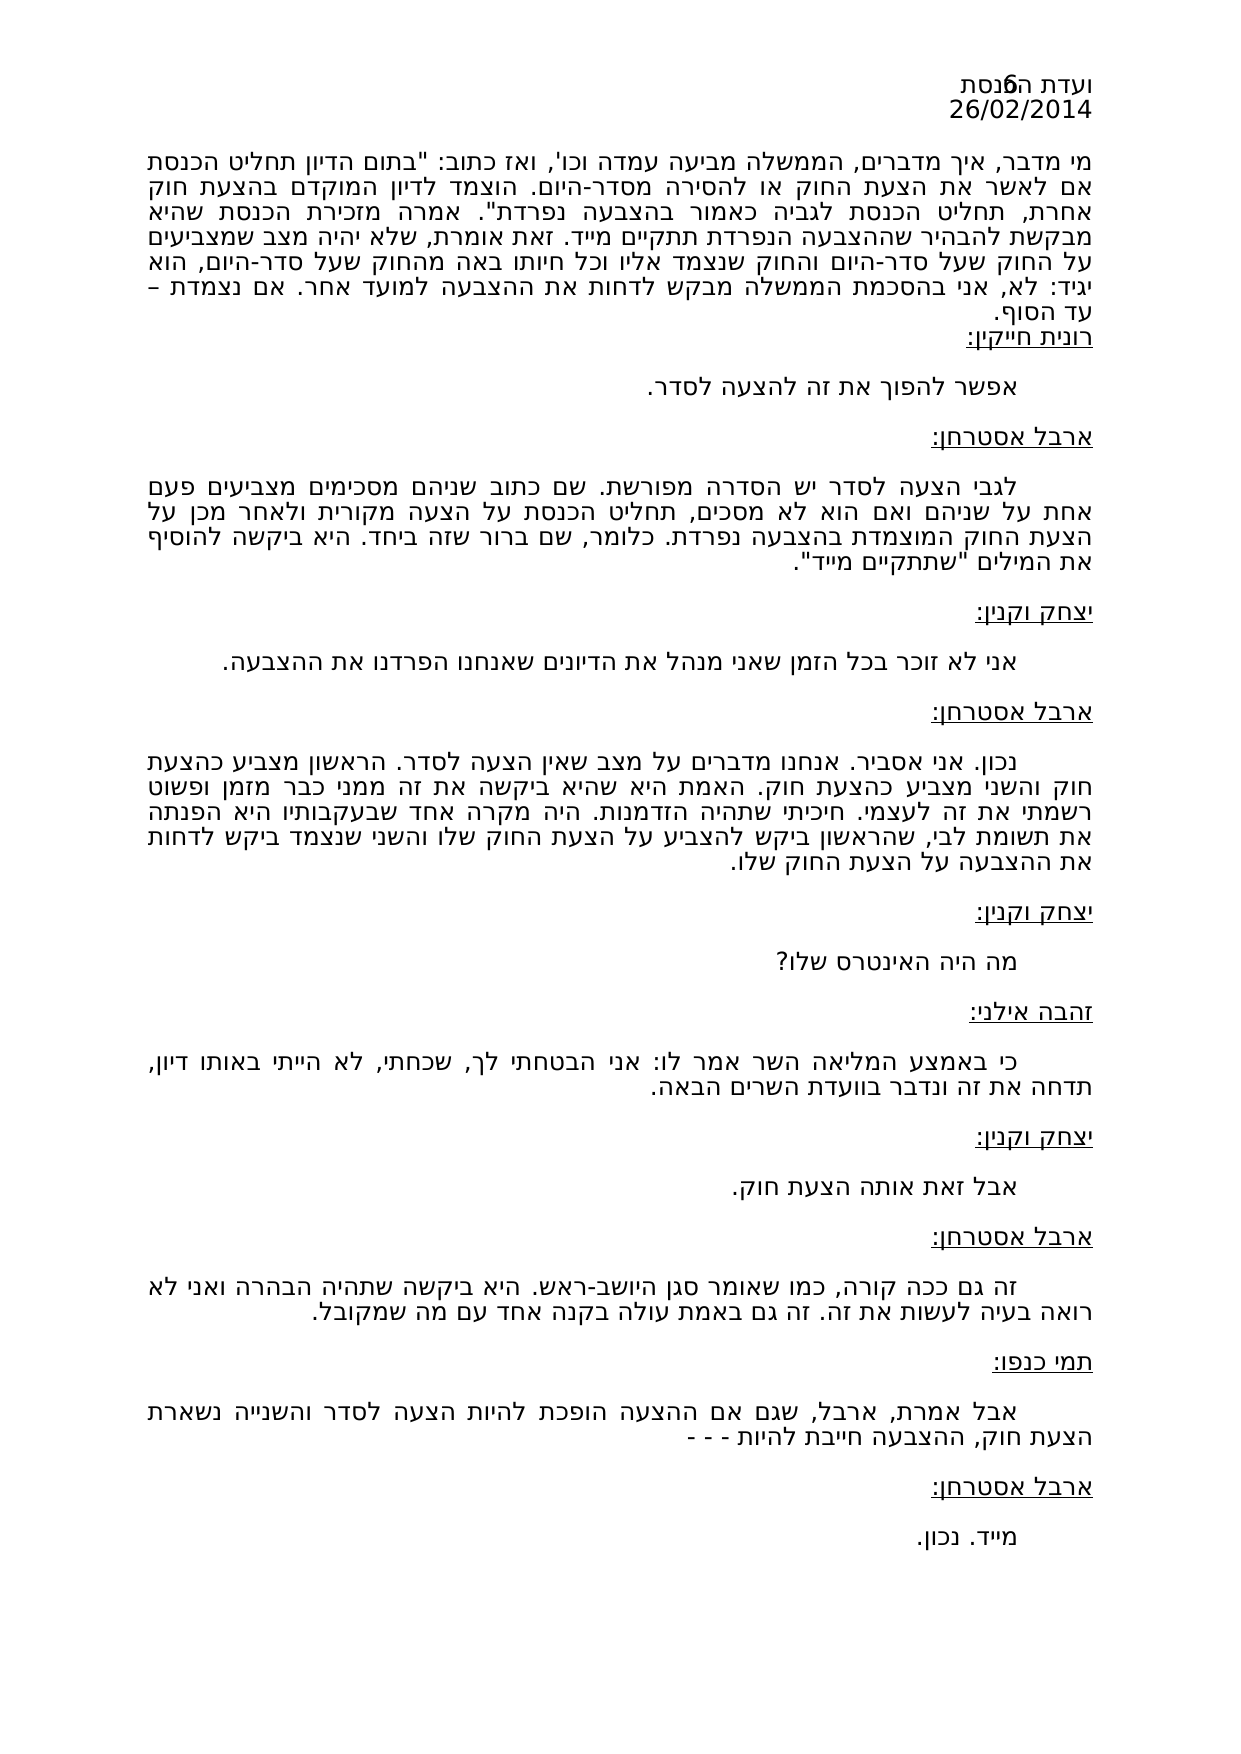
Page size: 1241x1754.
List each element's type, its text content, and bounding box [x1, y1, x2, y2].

text אבל אמרת, ארבל, שגם אם ההצעה הופכת להיות הצעה לסדר והשנייה נשארת הצעת חוק, ההצבעה חייבת להיות - - - [147, 1400, 1093, 1450]
text לגבי הצעה לסדר יש הסדרה מפורשת. שם כתוב שניהם מסכימים מצביעים פעם אחת על שניהם ואם הוא לא מסכים, תחליט הכנסת על הצעה מקורית ולאחר מכן על הצעת החוק המוצמדת בהצבעה נפרדת. כלומר, שם ברור שזה ביחד. היא ביקשה להוסיף את המילים "שתתקיים מייד". [147, 475, 1093, 575]
text יצחק וקנין: [147, 1125, 1093, 1150]
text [147, 150, 1093, 325]
text מייד. נכון. [147, 1525, 1093, 1550]
text רונית חייקין: [147, 325, 1093, 350]
text יצחק וקנין: [147, 600, 1093, 625]
text אפשר להפוך את זה להצעה לסדר. [147, 375, 1093, 400]
text זה גם ככה קורה, כמו שאומר סגן היושב-ראש. היא ביקשה שתהיה הבהרה ואני לא רואה בעיה לעשות את זה. זה גם באמת עולה בקנה אחד עם מה שמקובל. [147, 1275, 1093, 1325]
text אני לא זוכר בכל הזמן שאני מנהל את הדיונים שאנחנו הפרדנו את ההצבעה. [147, 650, 1093, 675]
text ארבל אסטרחן: [147, 425, 1093, 450]
text ארבל אסטרחן: [147, 700, 1093, 725]
text ארבל אסטרחן: [147, 1225, 1093, 1250]
text מה היה האינטרס שלו? [147, 950, 1093, 975]
text כי באמצע המליאה השר אמר לו: אני הבטחתי לך, שכחתי, לא הייתי באותו דיון, תדחה את זה ונדבר בוועדת השרים הבאה. [147, 1050, 1093, 1100]
text יצחק וקנין: [147, 900, 1093, 925]
text אבל זאת אותה הצעת חוק. [147, 1175, 1093, 1200]
text ארבל אסטרחן: [147, 1475, 1093, 1500]
text נכון. אני אסביר. אנחנו מדברים על מצב שאין הצעה לסדר. הראשון מצביע כהצעת חוק והשני מצביע כהצעת חוק. האמת היא שהיא ביקשה את זה ממני כבר מזמן ופשוט רשמתי את זה לעצמי. חיכיתי שתהיה הזדמנות. היה מקרה אחד שבעקבותיו היא הפנתה את תשומת לבי, שהראשון ביקש להצביע על הצעת החוק שלו והשני שנצמד ביקש לדחות את ההצבעה על הצעת החוק שלו. [147, 750, 1093, 875]
text תמי כנפו: [147, 1350, 1093, 1375]
text זהבה אילני: [147, 1000, 1093, 1025]
